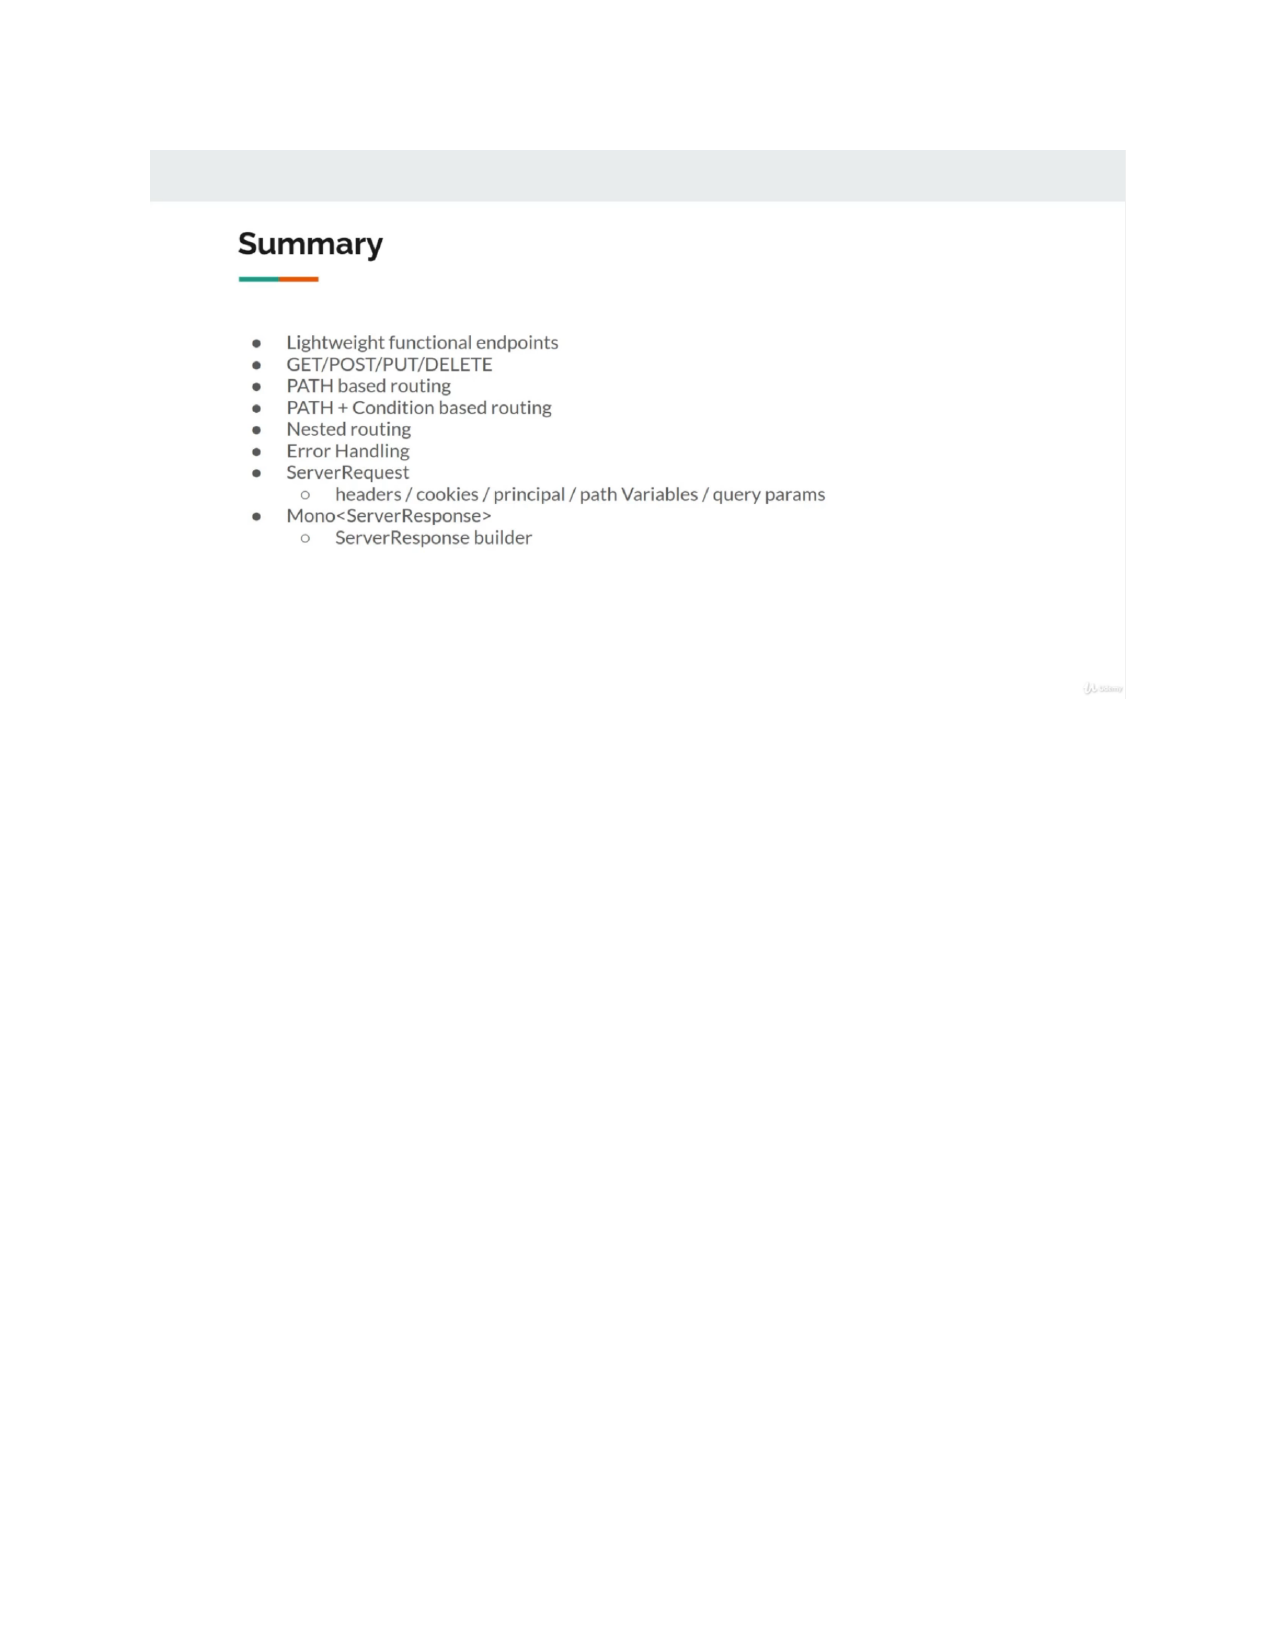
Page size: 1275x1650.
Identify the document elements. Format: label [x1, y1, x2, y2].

picture [150, 150, 1125, 699]
